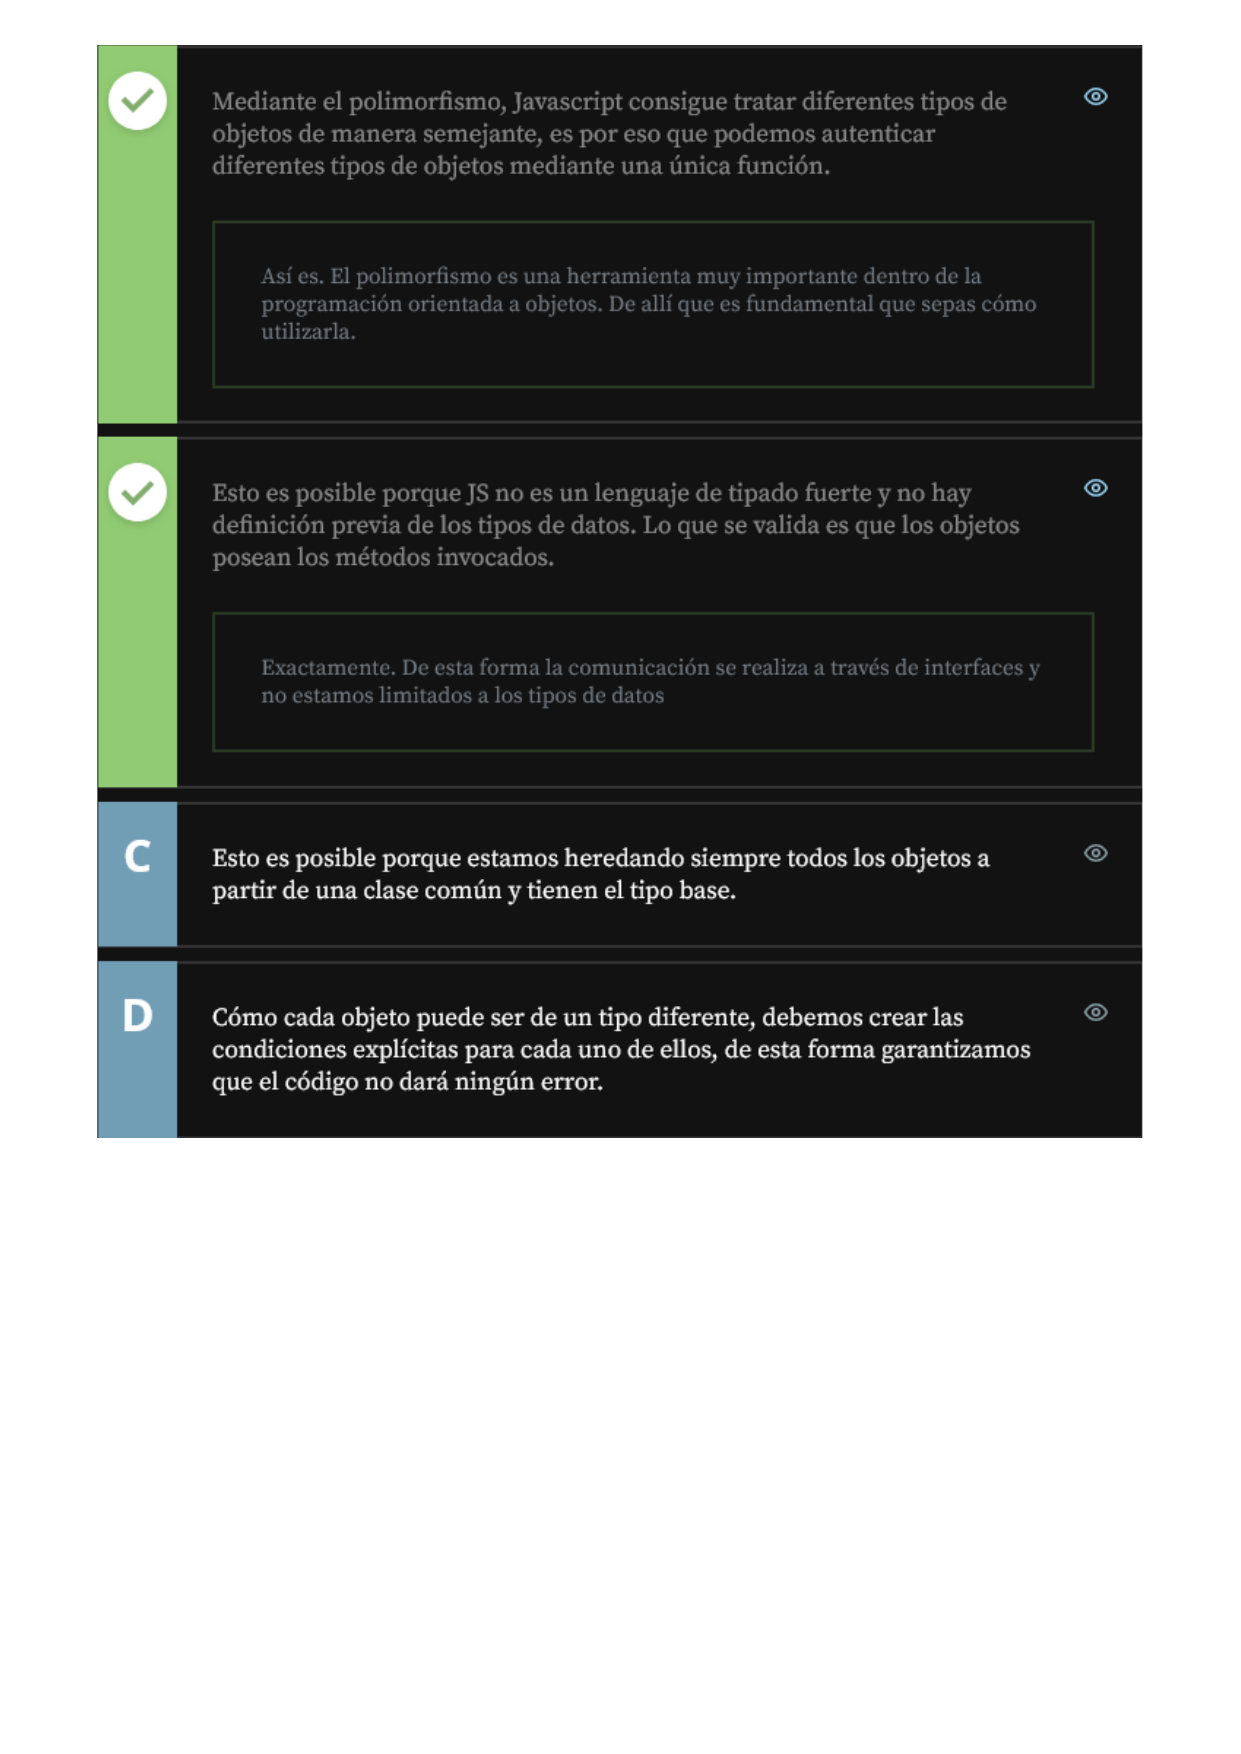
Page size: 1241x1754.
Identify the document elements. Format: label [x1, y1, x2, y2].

picture [97, 45, 1143, 1138]
